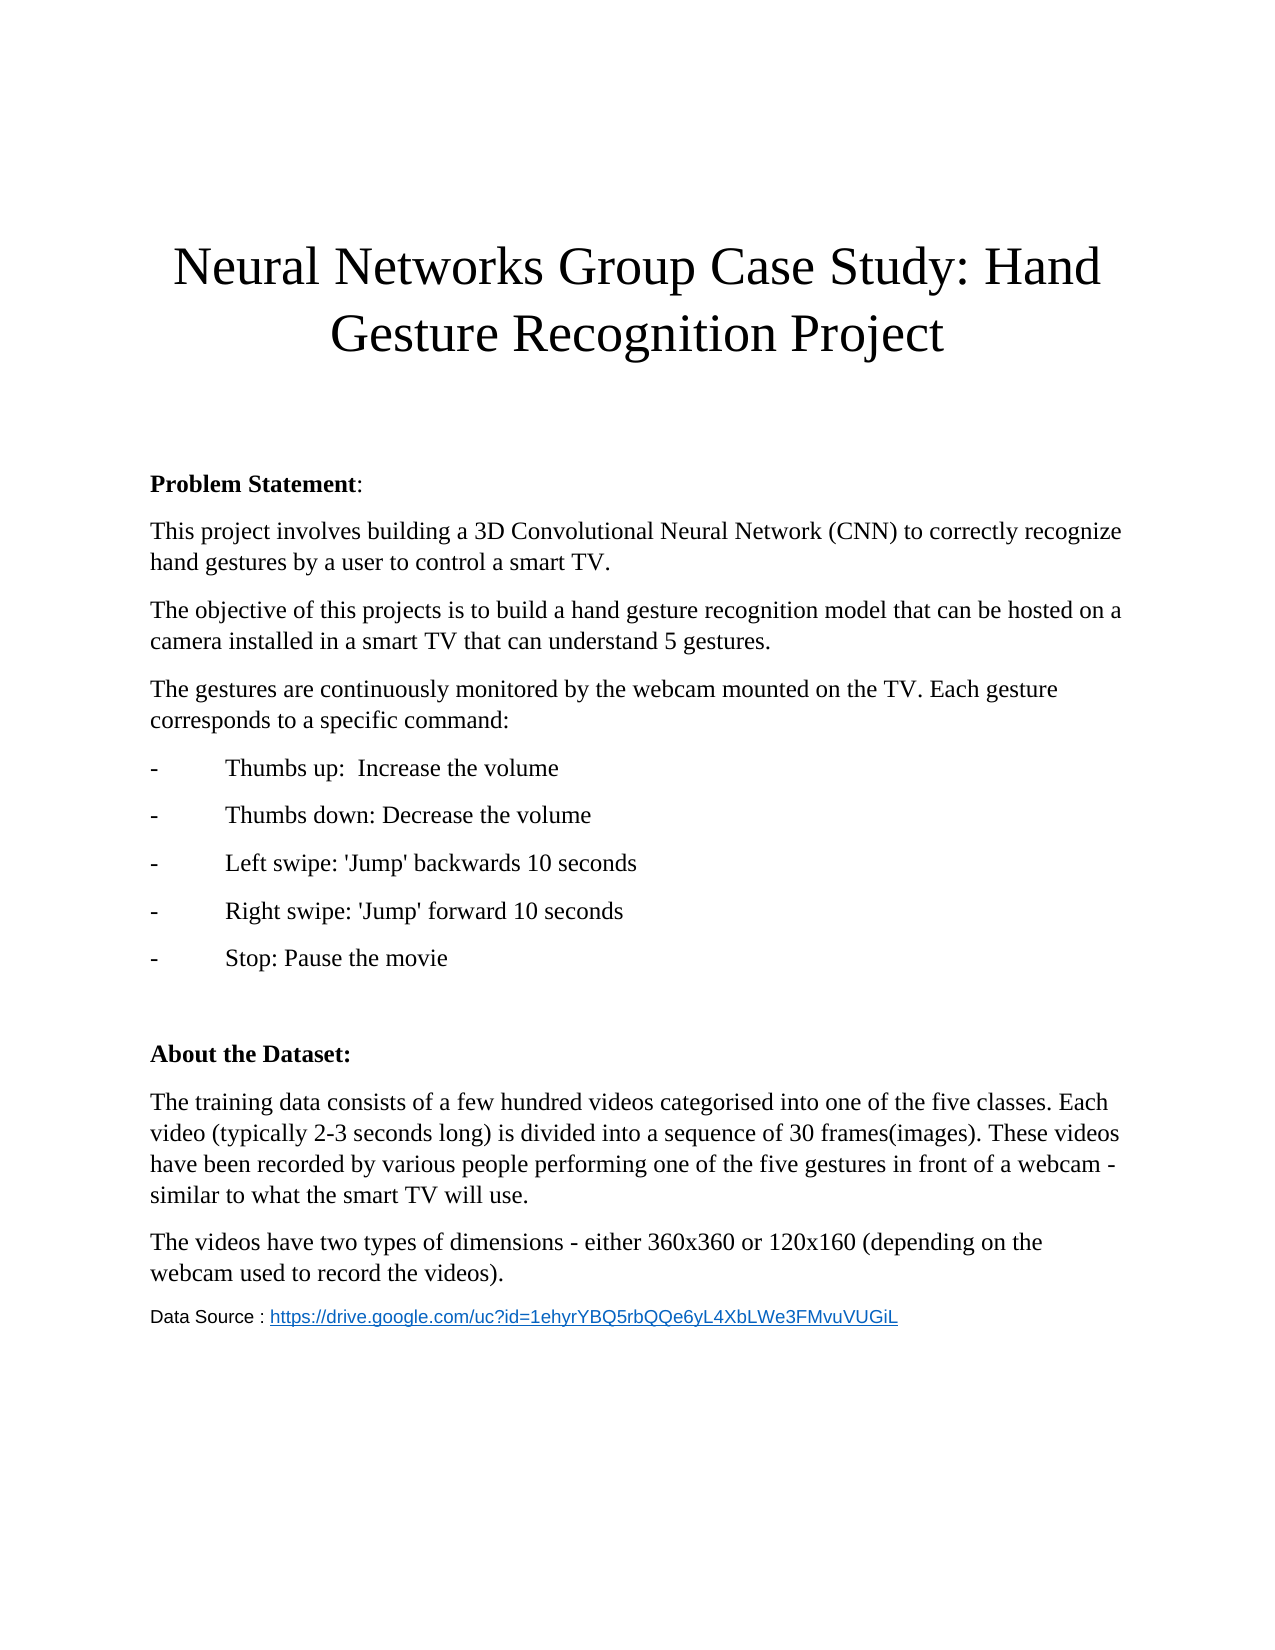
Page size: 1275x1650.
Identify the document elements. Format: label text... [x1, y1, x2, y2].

text Neural Networks Group Case Study: Hand Gesture Recognition Project [150, 234, 1125, 363]
text - Left swipe: 'Jump' backwards 10 seconds [150, 848, 1125, 877]
text The gestures are continuously monitored by the webcam mounted on the TV. Each gesture corresponds to a specific command: [150, 674, 1125, 734]
text The objective of this projects is to build a hand gesture recognition model that can be hosted on a camera installed in a smart TV that can understand 5 gestures. [150, 595, 1125, 655]
text This project involves building a 3D Convolutional Neural Network (CNN) to correctly recognize hand gestures by a user to control a smart TV. [150, 516, 1125, 576]
text Problem Statement: [150, 469, 1125, 497]
text The training data consists of a few hundred videos categorised into one of the five classes. Each video (typically 2-3 seconds long) is divided into a sequence of 30 frames(images). These videos have been recorded by various people performing one of the five gestures in front of a webcam - similar to what the smart TV will use. [150, 1087, 1125, 1208]
text - Thumbs up: Increase the volume [150, 753, 1125, 781]
text - Right swipe: 'Jump' forward 10 seconds [150, 896, 1125, 924]
text - Stop: Pause the movie [150, 943, 1125, 972]
text The videos have two types of dimensions - either 360x360 or 120x160 (depending on the webcam used to record the videos). [150, 1227, 1125, 1287]
text Data Source : https://drive.google.com/uc?id=1ehyrYBQ5rbQQe6yL4XbLWe3FMvuVUGiL [150, 1306, 1125, 1328]
text About the Dataset: [150, 1039, 1125, 1068]
text - Thumbs down: Decrease the volume [150, 800, 1125, 829]
